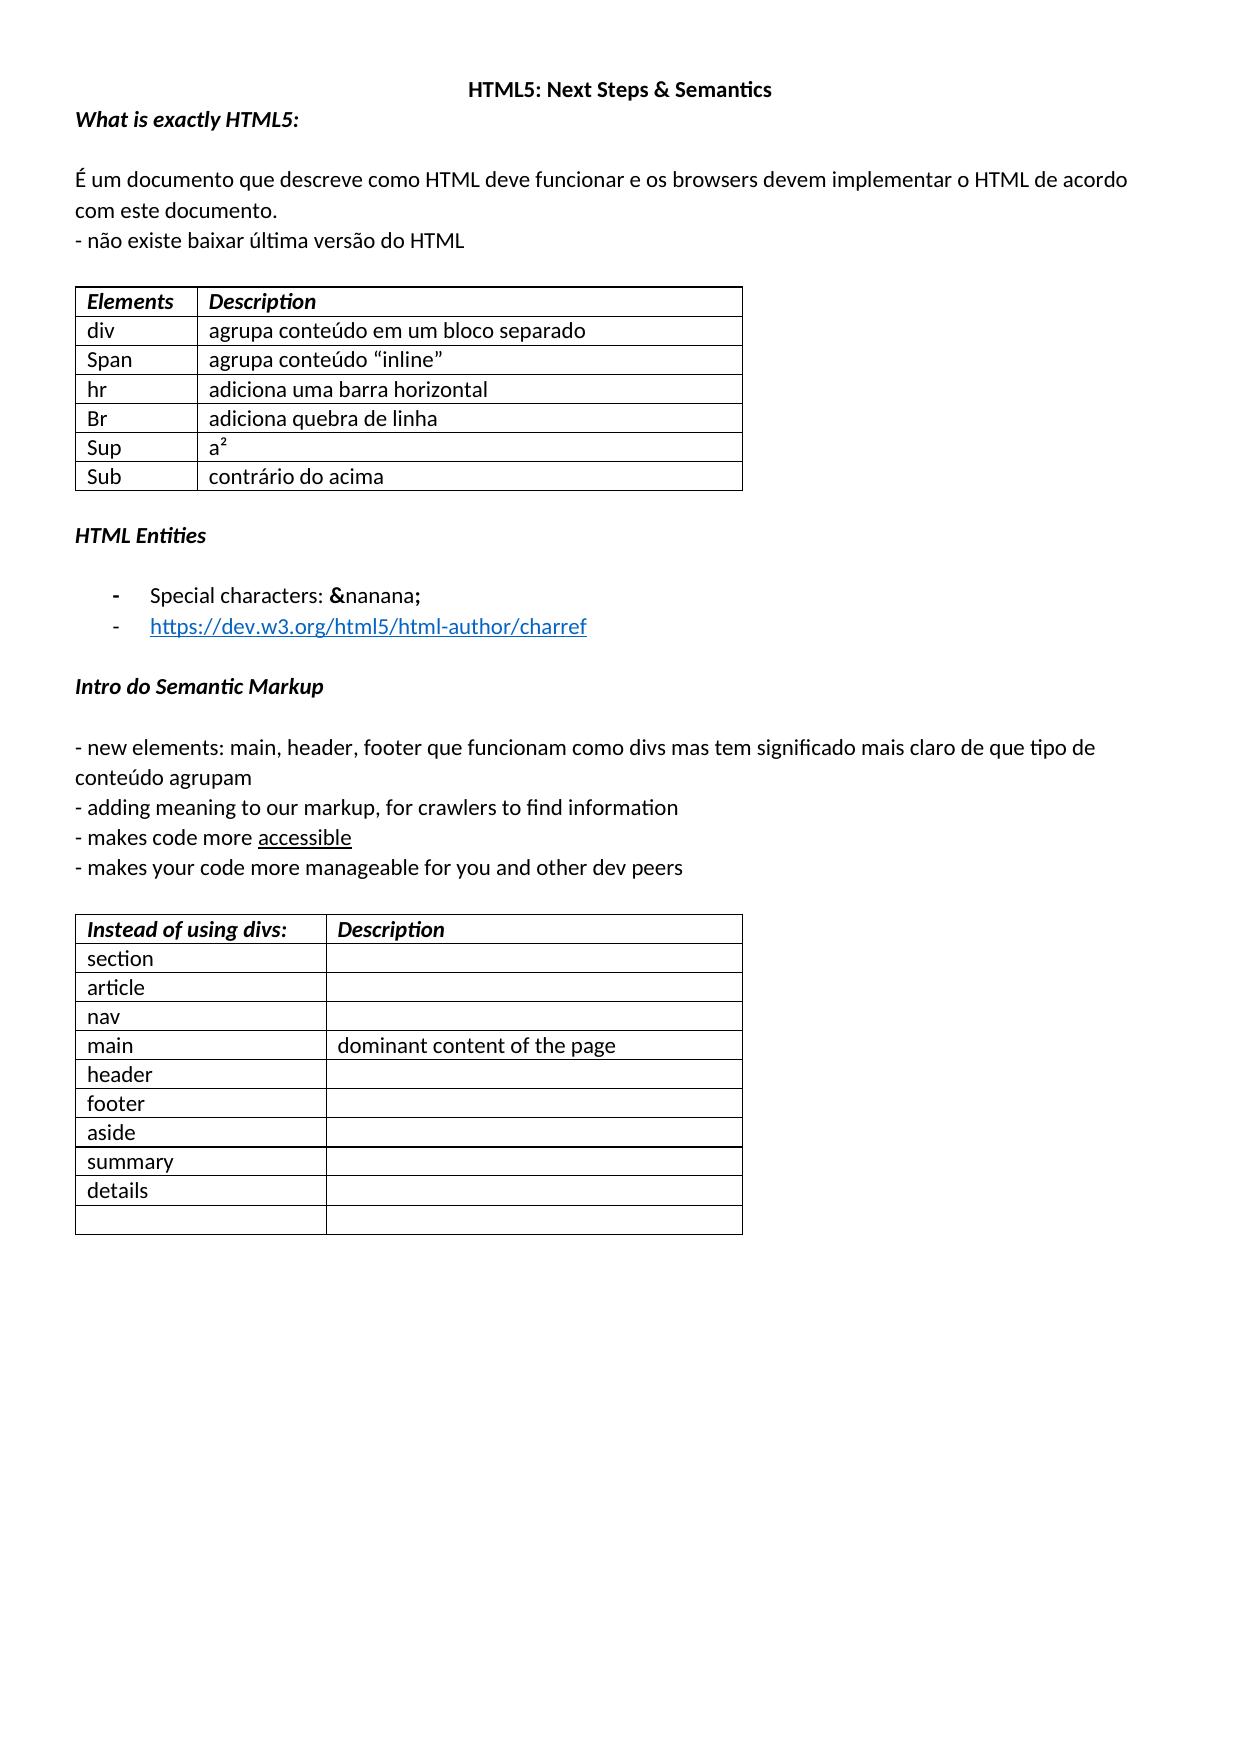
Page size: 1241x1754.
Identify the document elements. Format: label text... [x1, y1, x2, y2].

text É um documento que descreve como HTML deve funcionar e os browsers devem implementar o HTML de acordo com este documento. [75, 166, 1165, 224]
table_cell nav [76, 1002, 326, 1030]
table_cell header [76, 1060, 326, 1088]
table_cell [327, 1060, 742, 1088]
text What is exactly HTML5: [75, 105, 1165, 133]
table_cell Sup [76, 433, 197, 461]
table_cell Span [76, 346, 197, 374]
table_cell [327, 1206, 742, 1233]
table_cell [327, 1176, 742, 1204]
table_cell agrupa conteúdo “inline” [198, 346, 742, 374]
text - adding meaning to our markup, for crawlers to find information [75, 793, 1165, 821]
table_cell summary [76, 1148, 326, 1175]
table_header Description [198, 288, 742, 316]
table_cell footer [76, 1089, 326, 1117]
table_cell [327, 944, 742, 972]
text HTML Entities [75, 521, 1165, 549]
text HTML5: Next Steps & Semantics [75, 75, 1165, 103]
table_cell adiciona quebra de linha [198, 404, 742, 432]
table_cell section [76, 944, 326, 972]
table_cell details [76, 1176, 326, 1204]
table_cell contrário do acima [198, 462, 742, 490]
table_header Instead of using divs: [76, 915, 326, 943]
text - new elements: main, header, footer que funcionam como divs mas tem significado mais claro de que tipo de conteúdo agrupam [75, 733, 1165, 791]
text - makes code more accessible [75, 823, 1165, 851]
table_cell div [76, 317, 197, 344]
table_cell hr [76, 375, 197, 403]
table_cell aside [76, 1118, 326, 1146]
table_cell agrupa conteúdo em um bloco separado [198, 317, 742, 344]
list https://dev.w3.org/html5/html-author/charref [112, 612, 1165, 640]
text - não existe baixar última versão do HTML [75, 226, 1165, 254]
table_cell a² [198, 433, 742, 461]
table_cell dominant content of the page [327, 1031, 742, 1059]
list Special characters: &nanana; [112, 582, 1165, 609]
table_cell [327, 1002, 742, 1030]
table_cell article [76, 973, 326, 1001]
table_cell [327, 1089, 742, 1117]
table_cell main [76, 1031, 326, 1059]
table_header Elements [76, 288, 197, 316]
table_cell [327, 1148, 742, 1175]
table_cell Sub [76, 462, 197, 490]
table_cell [327, 1118, 742, 1146]
text - makes your code more manageable for you and other dev peers [75, 853, 1165, 881]
table_header Description [327, 915, 742, 943]
text Intro do Semantic Markup [75, 672, 1165, 700]
table_cell [76, 1206, 326, 1233]
table_cell Br [76, 404, 197, 432]
table_cell [327, 973, 742, 1001]
table_cell adiciona uma barra horizontal [198, 375, 742, 403]
